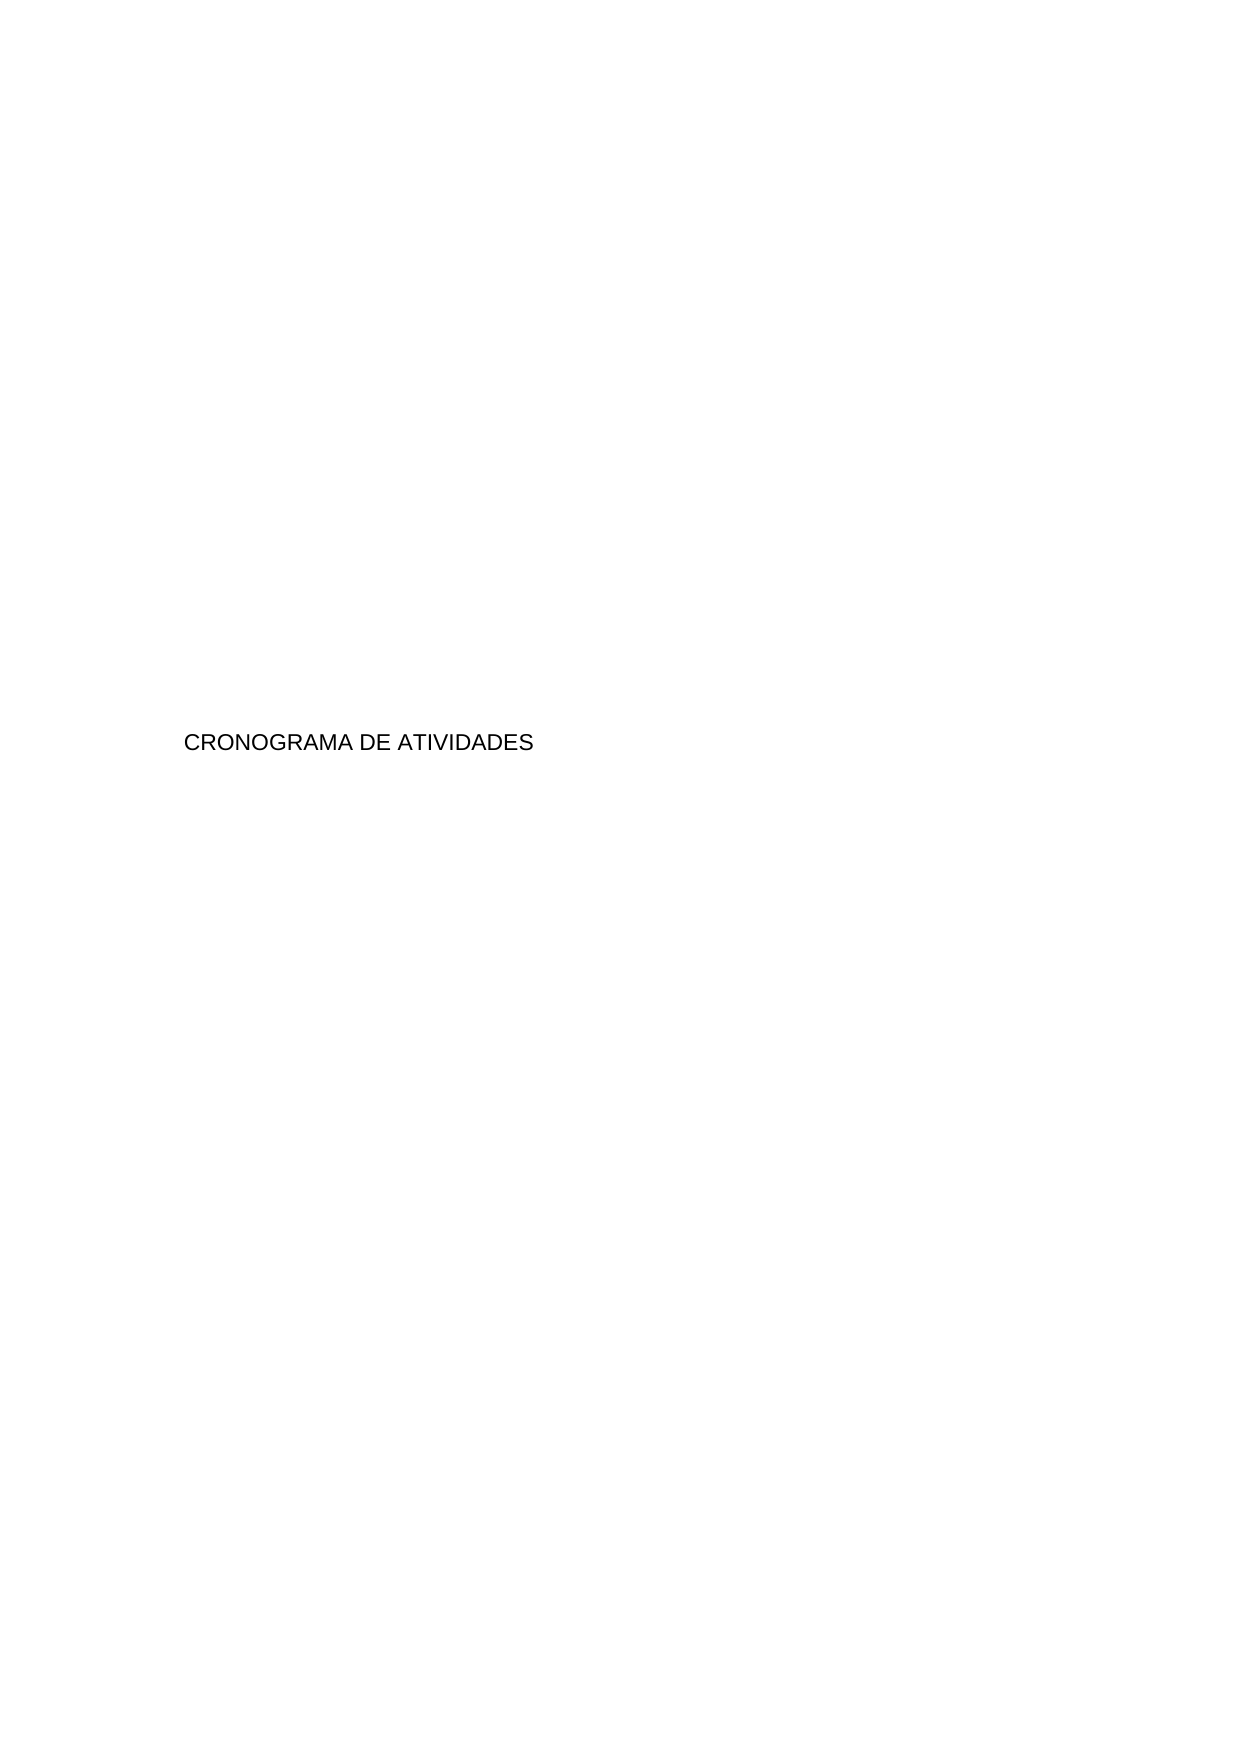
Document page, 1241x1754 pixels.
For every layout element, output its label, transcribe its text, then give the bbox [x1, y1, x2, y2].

text CRONOGRAMA DE ATIVIDADES [177, 726, 1063, 758]
